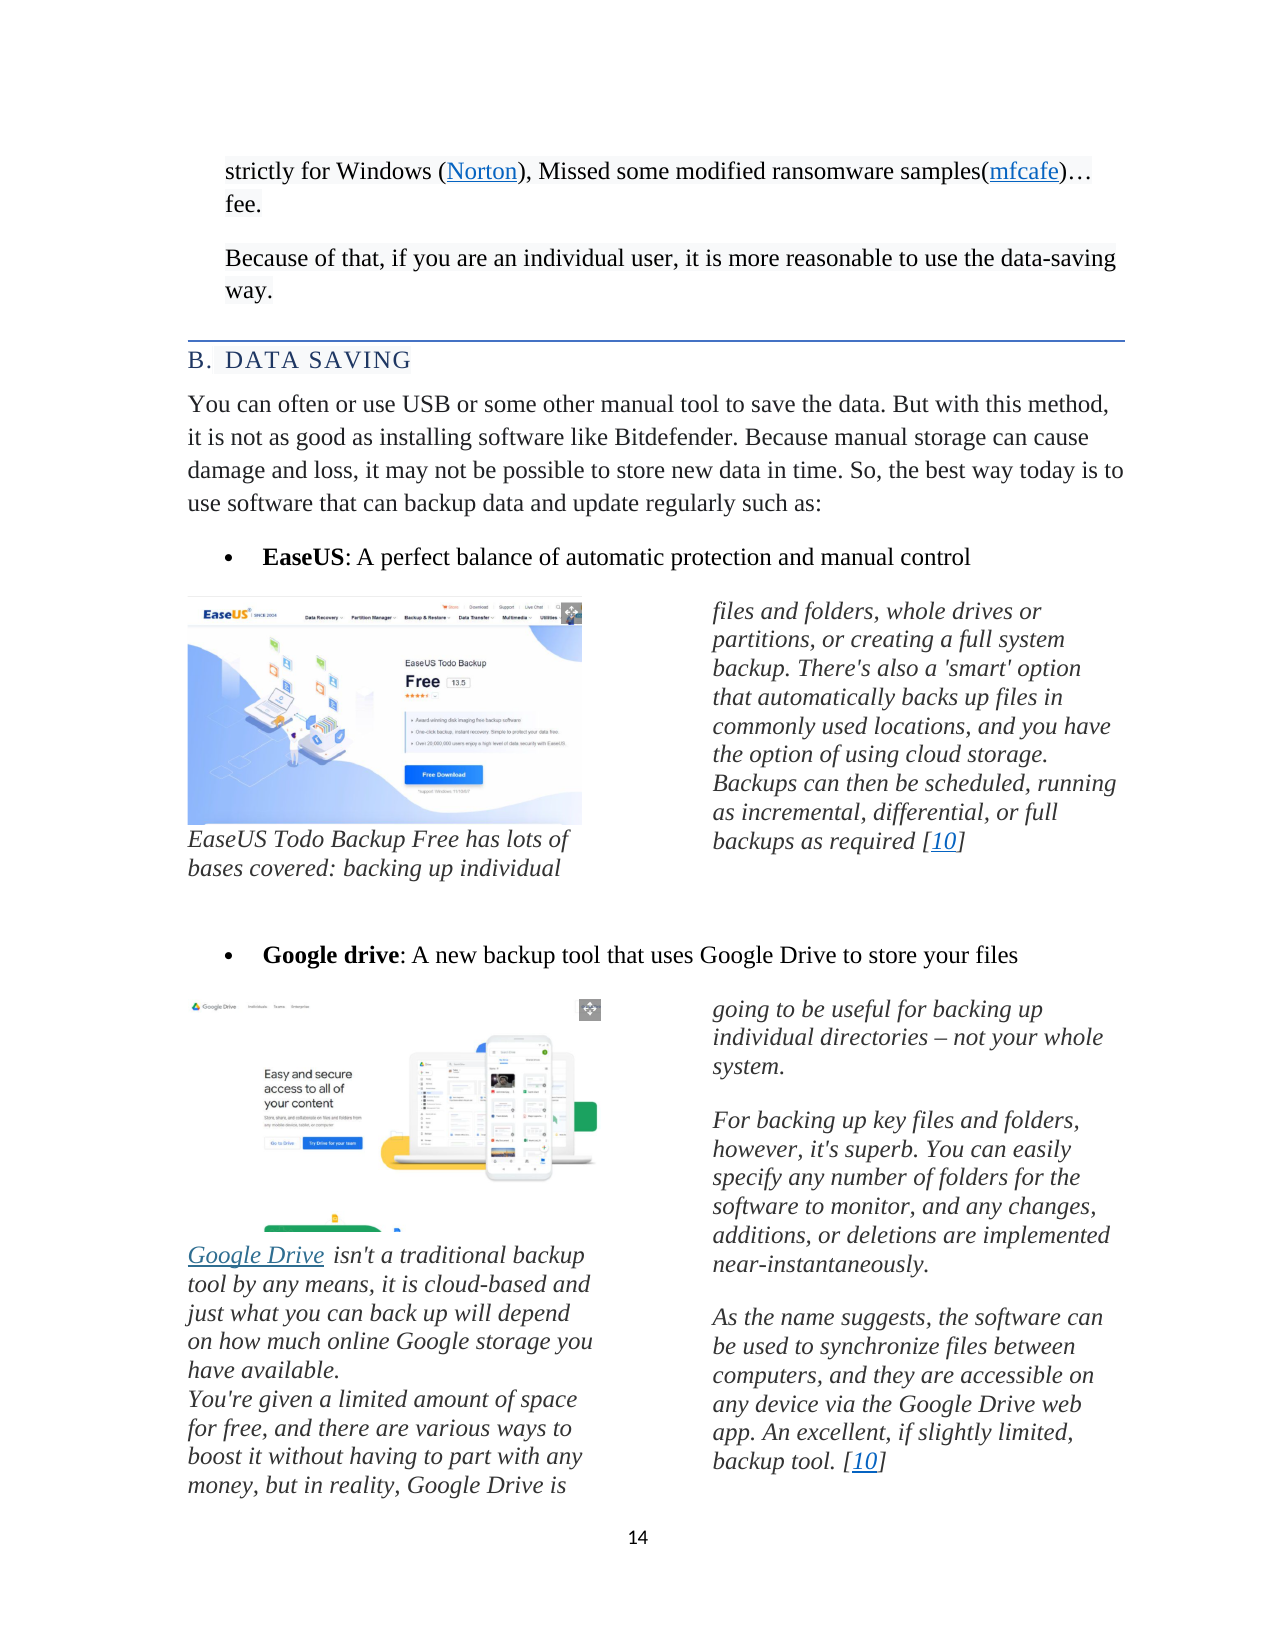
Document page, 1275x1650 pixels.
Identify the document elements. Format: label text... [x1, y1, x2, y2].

picture [187, 595, 586, 825]
text Backups can then be scheduled, running as incremental, differential, or full backups as required [10] [712, 768, 1125, 854]
text You're given a limited amount of space for free, and there are various ways to boost it without having to part with any money, but in reality, Google Drive is going to be useful for backing up individual directories – not your whole system. [187, 1384, 600, 1499]
picture [187, 993, 611, 1241]
text You're given a limited amount of space for free, and there are various ways to boost it without having to part with any money, but in reality, Google Drive is going to be useful for backing up individual directories – not your whole system. [712, 994, 1125, 1080]
text For backing up key files and folders, however, it's superb. You can easily specify any number of folders for the software to monitor, and any changes, additions, or deletions are implemented near-instantaneously. [712, 1105, 1125, 1277]
text As the name suggests, the software can be used to synchronize files between computers, and they are accessible on any device via the Google Drive web app. An excellent, if slightly limited, backup tool. [10] [712, 1302, 1125, 1475]
list Google drive: A new backup tool that uses Google Drive to store your files [225, 940, 1125, 968]
list Because of that, if you are an individual user, it is more reasonable to use the data-saving way. [225, 243, 1125, 304]
text Google Drive isn't a traditional backup tool by any means, it is cloud-based and just what you can back up will depend on how much online Google storage you have available. [187, 1241, 600, 1384]
subtitle data saving [187, 341, 1125, 374]
list EaseUS: A perfect balance of automatic protection and manual control [225, 542, 1125, 571]
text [225, 156, 1125, 217]
text You can often or use USB or some other manual tool to save the data. But with this method, it is not as good as installing software like Bitdefender. Because manual storage can cause damage and loss, it may not be possible to store new data in time. So, the best way today is to use software that can backup data and update regularly such as: [187, 389, 1125, 517]
text EaseUS Todo Backup Free has lots of bases covered: backing up individual files and folders, whole drives or partitions, or creating a full system backup. There's also a 'smart' option that automatically backs up files in commonly used locations, and you have the option of using cloud storage. [712, 596, 1125, 768]
